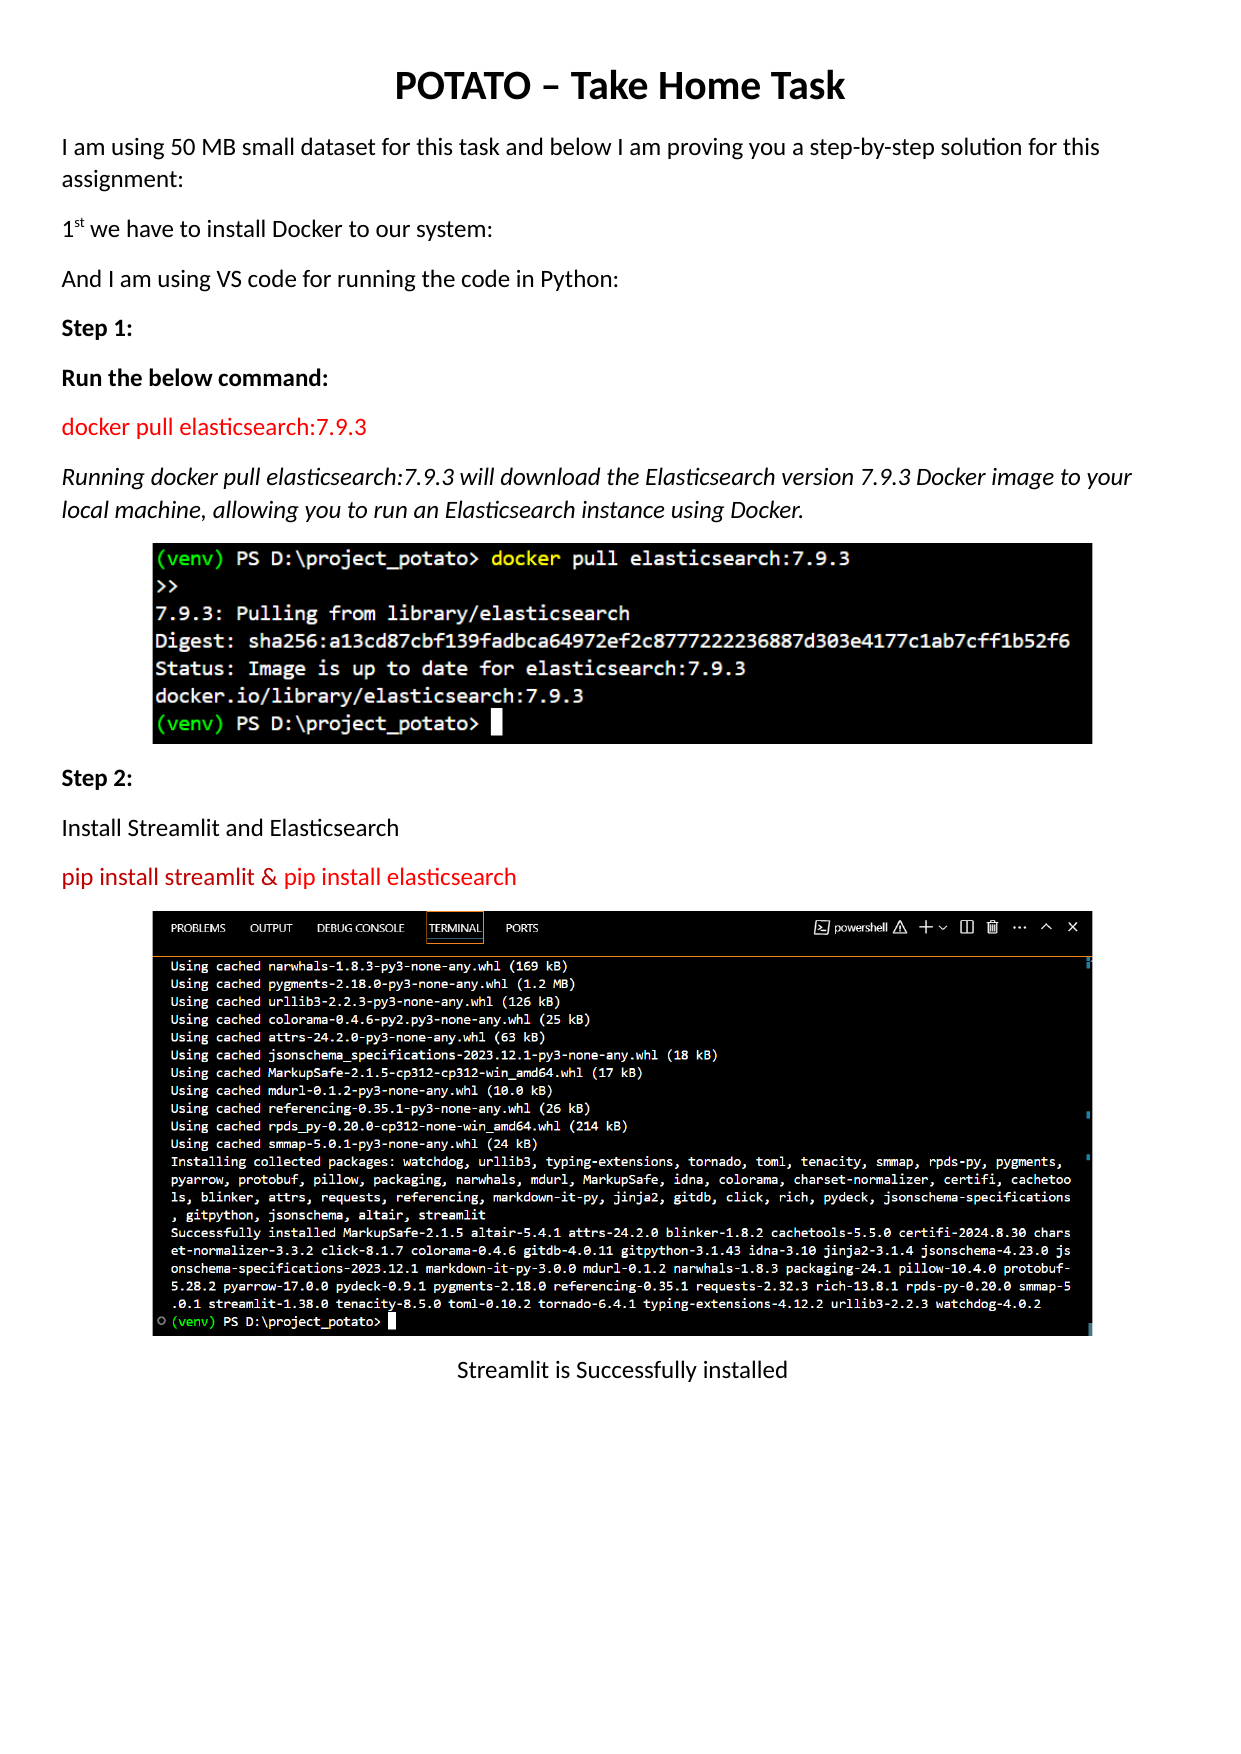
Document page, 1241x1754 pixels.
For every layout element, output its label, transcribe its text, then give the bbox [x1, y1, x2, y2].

text Step 1: [61, 312, 1184, 343]
text Step 2: [61, 762, 1184, 793]
picture [152, 911, 1093, 1336]
text docker pull elasticsearch:7.9.3 [61, 412, 1184, 442]
picture [152, 543, 1093, 744]
text And I am using VS code for running the code in Python: [61, 263, 1184, 293]
text Install Streamlit and Elasticsearch [61, 812, 1184, 842]
text POTATO – Take Home Task [150, 59, 1090, 110]
text Streamlit is Successfully installed [61, 1354, 1184, 1385]
text 1st we have to install Docker to our system: [61, 213, 1184, 244]
text Running docker pull elasticsearch:7.9.3 will download the Elasticsearch version 7.9.3 Docker image to your local machine, allowing you to run an Elasticsearch instance using Docker. [61, 461, 1184, 524]
text Run the below command: [61, 362, 1184, 392]
text pip install streamlit & pip install elasticsearch [61, 861, 1184, 892]
text I am using 50 MB small dataset for this task and below I am proving you a step-by-step solution for this assignment: [61, 131, 1184, 194]
